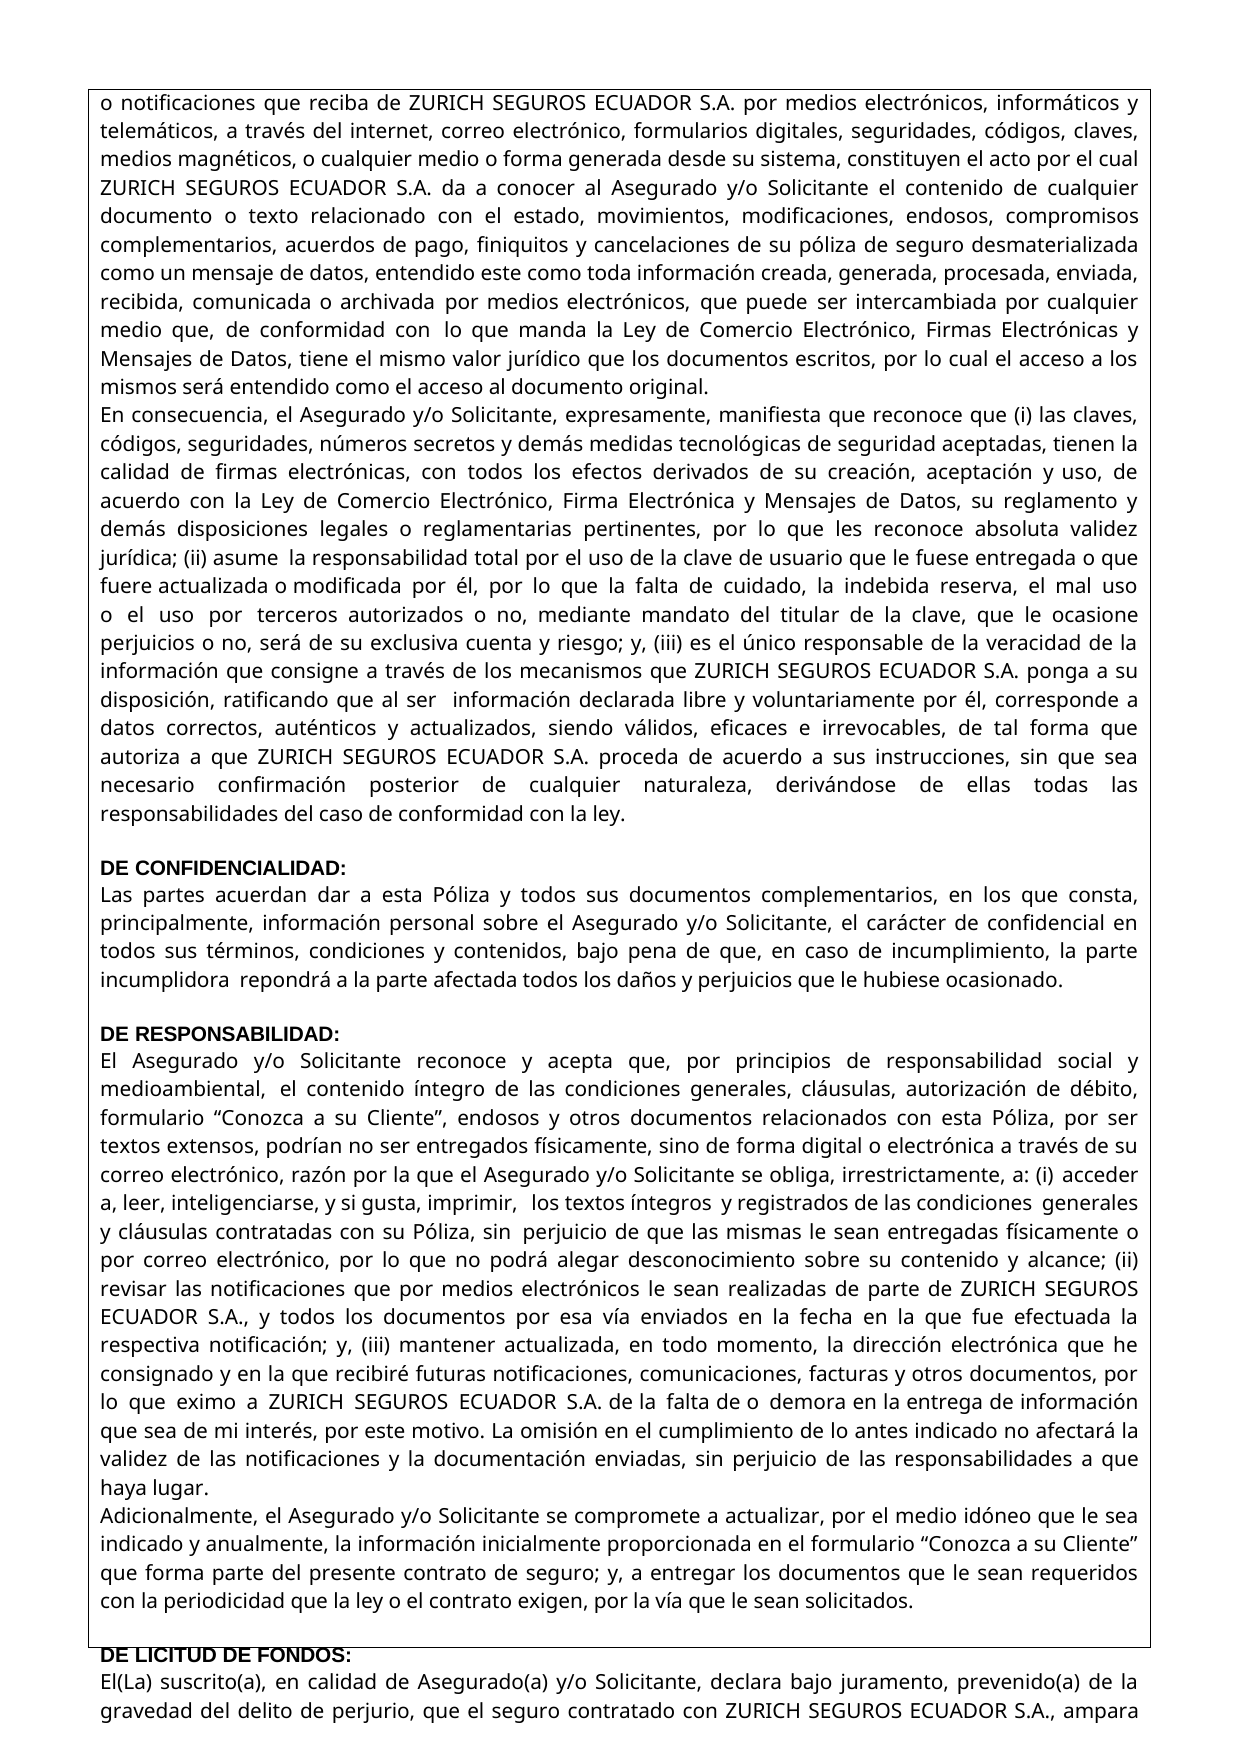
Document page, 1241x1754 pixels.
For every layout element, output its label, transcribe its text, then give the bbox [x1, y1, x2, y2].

subtitle DE LICITUD DE FONDOS: [100, 1643, 1166, 1667]
subtitle DE RESPONSABILIDAD: [100, 1022, 1166, 1046]
subtitle DE CONFIDENCIALIDAD: [100, 856, 1166, 880]
text o notificaciones que reciba de ZURICH SEGUROS ECUADOR S.A. por medios electrónicos, informáticos y telemáticos, a través del internet, correo electrónico, formularios digitales, seguridades, códigos, claves, medios magnéticos, o cualquier medio o forma generada desde su sistema, constituyen el acto por el cual ZURICH SEGUROS ECUADOR S.A. da a conocer al Asegurado y/o Solicitante el contenido de cualquier documento o texto relacionado con el estado, movimientos, modificaciones, endosos, compromisos complementarios, acuerdos de pago, finiquitos y cancelaciones de su póliza de seguro desmaterializada como un mensaje de datos, entendido este como toda información creada, generada, procesada, enviada, recibida, comunicada o archivada por medios electrónicos, que puede ser intercambiada por cualquier medio que, de conformidad con lo que manda la Ley de Comercio Electrónico, Firmas Electrónicas y Mensajes de Datos, tiene el mismo valor jurídico que los documentos escritos, por lo cual el acceso a los mismos será entendido como el acceso al documento original. [100, 88, 1139, 401]
text En consecuencia, el Asegurado y/o Solicitante, expresamente, manifiesta que reconoce que (i) las claves, códigos, seguridades, números secretos y demás medidas tecnológicas de seguridad aceptadas, tienen la calidad de firmas electrónicas, con todos los efectos derivados de su creación, aceptación y uso, de acuerdo con la Ley de Comercio Electrónico, Firma Electrónica y Mensajes de Datos, su reglamento y demás disposiciones legales o reglamentarias pertinentes, por lo que les reconoce absoluta validez jurídica; (ii) asume la responsabilidad total por el uso de la clave de usuario que le fuese entregada o que fuere actualizada o modificada por él, por lo que la falta de cuidado, la indebida reserva, el mal uso o el uso por terceros autorizados o no, mediante mandato del titular de la clave, que le ocasione perjuicios o no, será de su exclusiva cuenta y riesgo; y, (iii) es el único responsable de la veracidad de la información que consigne a través de los mecanismos que ZURICH SEGUROS ECUADOR S.A. ponga a su disposición, ratificando que al ser información declarada libre y voluntariamente por él, corresponde a datos correctos, auténticos y actualizados, siendo válidos, eficaces e irrevocables, de tal forma que autoriza a que ZURICH SEGUROS ECUADOR S.A. proceda de acuerdo a sus instrucciones, sin que sea necesario confirmación posterior de cualquier naturaleza, derivándose de ellas todas las responsabilidades del caso de conformidad con la ley. [100, 401, 1138, 827]
text Las partes acuerdan dar a esta Póliza y todos sus documentos complementarios, en los que consta, principalmente, información personal sobre el Asegurado y/o Solicitante, el carácter de confidencial en todos sus términos, condiciones y contenidos, bajo pena de que, en caso de incumplimiento, la parte incumplidora repondrá a la parte afectada todos los daños y perjuicios que le hubiese ocasionado. [100, 880, 1138, 993]
text El Asegurado y/o Solicitante reconoce y acepta que, por principios de responsabilidad social y medioambiental, el contenido íntegro de las condiciones generales, cláusulas, autorización de débito, formulario “Conozca a su Cliente”, endosos y otros documentos relacionados con esta Póliza, por ser textos extensos, podrían no ser entregados físicamente, sino de forma digital o electrónica a través de su correo electrónico, razón por la que el Asegurado y/o Solicitante se obliga, irrestrictamente, a: (i) acceder a, leer, inteligenciarse, y si gusta, imprimir, los textos íntegros y registrados de las condiciones generales y cláusulas contratadas con su Póliza, sin perjuicio de que las mismas le sean entregadas físicamente o por correo electrónico, por lo que no podrá alegar desconocimiento sobre su contenido y alcance; (ii) revisar las notificaciones que por medios electrónicos le sean realizadas de parte de ZURICH SEGUROS ECUADOR S.A., y todos los documentos por esa vía enviados en la fecha en la que fue efectuada la respectiva notificación; y, (iii) mantener actualizada, en todo momento, la dirección electrónica que he consignado y en la que recibiré futuras notificaciones, comunicaciones, facturas y otros documentos, por lo que eximo a ZURICH SEGUROS ECUADOR S.A. de la falta de o demora en la entrega de información que sea de mi interés, por este motivo. La omisión en el cumplimiento de lo antes indicado no afectará la validez de las notificaciones y la documentación enviadas, sin perjuicio de las responsabilidades a que haya lugar. [100, 1046, 1138, 1501]
text Adicionalmente, el Asegurado y/o Solicitante se compromete a actualizar, por el medio idóneo que le sea indicado y anualmente, la información inicialmente proporcionada en el formulario “Conozca a su Cliente” que forma parte del presente contrato de seguro; y, a entregar los documentos que le sean requeridos con la periodicidad que la ley o el contrato exigen, por la vía que le sean solicitados. [100, 1501, 1138, 1615]
